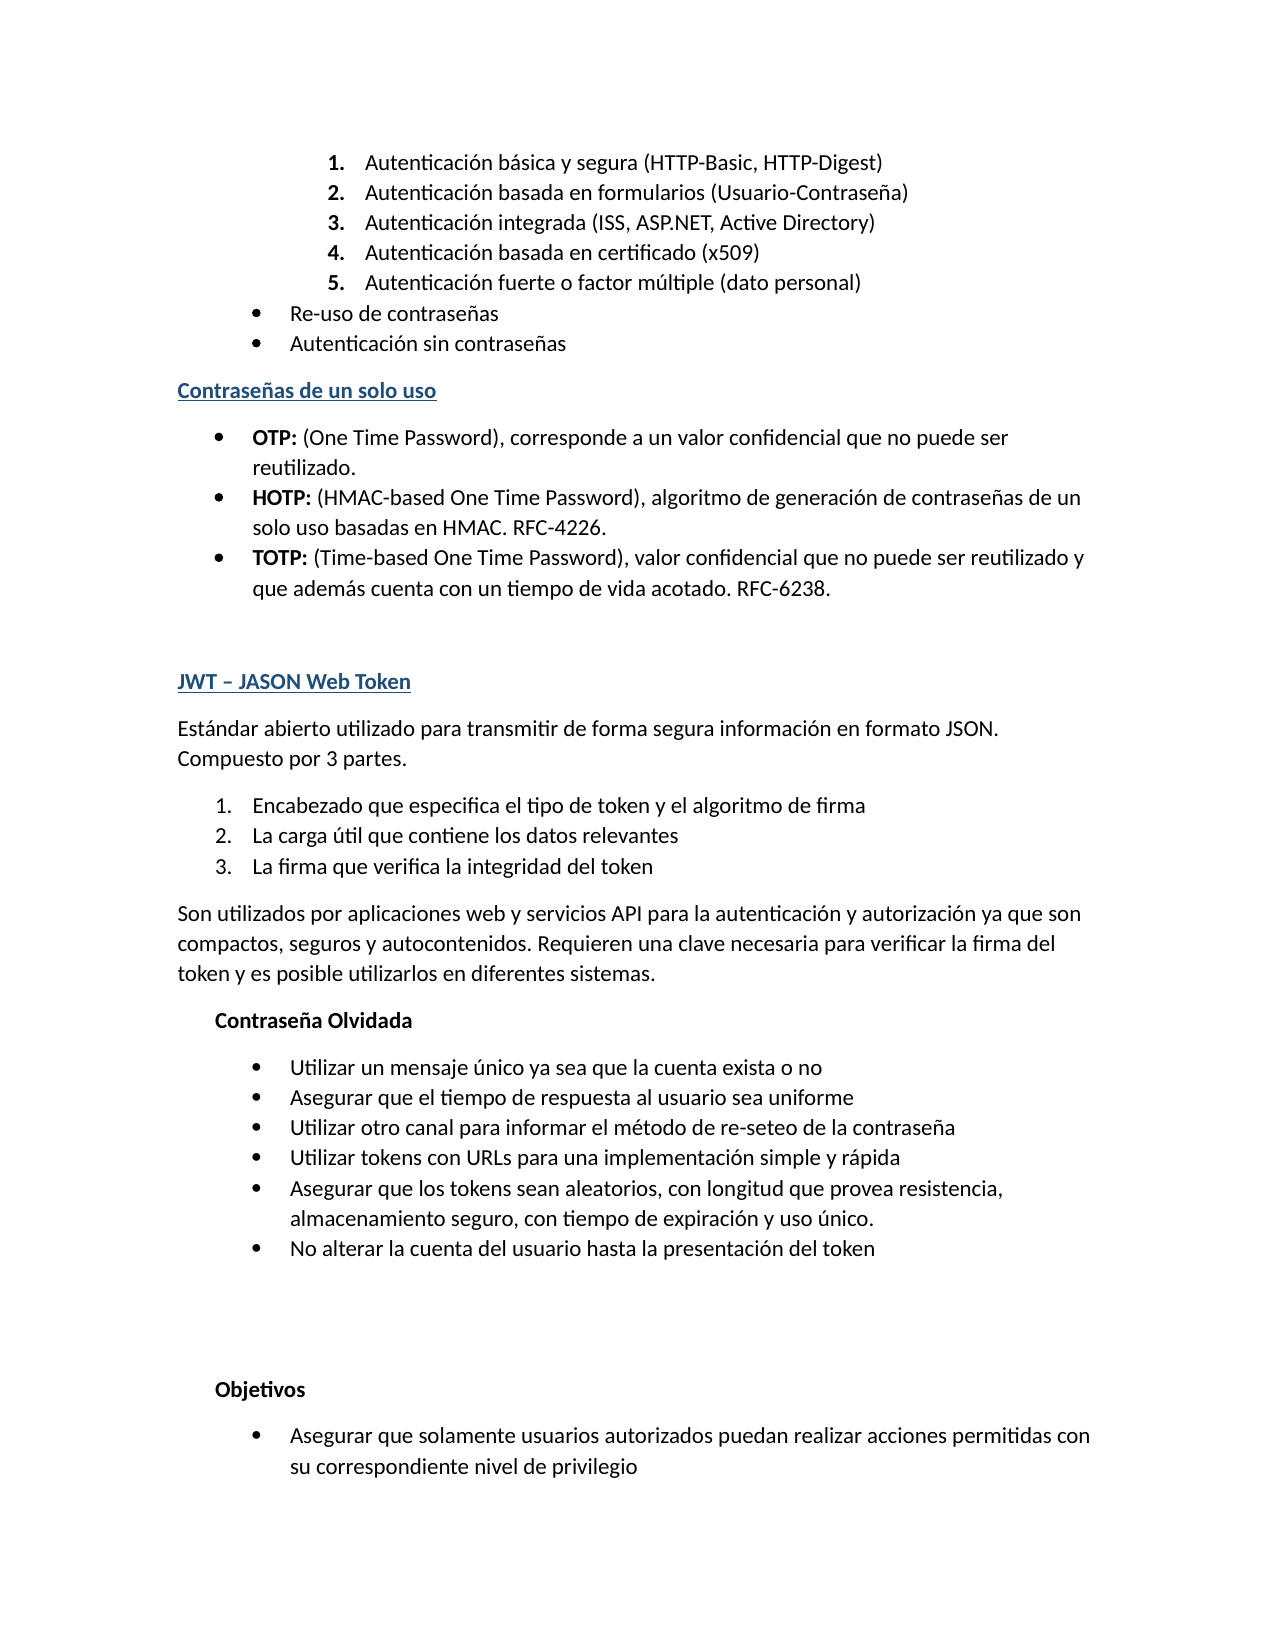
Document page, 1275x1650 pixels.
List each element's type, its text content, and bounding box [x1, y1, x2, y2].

text Contraseña Olvidada [215, 1006, 1098, 1034]
list Asegurar que el tiempo de respuesta al usuario sea uniforme [252, 1083, 1098, 1111]
list Autenticación basada en formularios (Usuario-Contraseña) [327, 178, 1098, 206]
list La firma que verifica la integridad del token [215, 852, 1098, 880]
list Re-uso de contraseñas [252, 299, 1098, 327]
list Autenticación fuerte o factor múltiple (dato personal) [327, 268, 1098, 296]
list Asegurar que los tokens sean aleatorios, con longitud que provea resistencia, almacenamiento seguro, con tiempo de expiración y uso único. [252, 1174, 1098, 1232]
text Objetivos [215, 1375, 1098, 1403]
list Utilizar otro canal para informar el método de re-seteo de la contraseña [252, 1113, 1098, 1141]
list Utilizar tokens con URLs para una implementación simple y rápida [252, 1143, 1098, 1171]
text JWT – JASON Web Token [177, 667, 1098, 695]
text Estándar abierto utilizado para transmitir de forma segura información en formato JSON. Compuesto por 3 partes. [177, 714, 1098, 772]
list No alterar la cuenta del usuario hasta la presentación del token [252, 1234, 1098, 1262]
list HOTP: (HMAC-based One Time Password), algoritmo de generación de contraseñas de un solo uso basadas en HMAC. RFC-4226. [215, 483, 1098, 541]
text Son utilizados por aplicaciones web y servicios API para la autenticación y autorización ya que son compactos, seguros y autocontenidos. Requieren una clave necesaria para verificar la firma del token y es posible utilizarlos en diferentes sistemas. [177, 899, 1098, 987]
list Autenticación integrada (ISS, ASP.NET, Active Directory) [327, 208, 1098, 236]
list Autenticación básica y segura (HTTP-Basic, HTTP-Digest) [327, 148, 1098, 176]
text Contraseñas de un solo uso [177, 376, 1098, 404]
list Utilizar un mensaje único ya sea que la cuenta exista o no [252, 1053, 1098, 1081]
list Autenticación sin contraseñas [252, 329, 1098, 357]
list Encabezado que especifica el tipo de token y el algoritmo de firma [215, 791, 1098, 819]
list Autenticación basada en certificado (x509) [327, 238, 1098, 266]
list Asegurar que solamente usuarios autorizados puedan realizar acciones permitidas con su correspondiente nivel de privilegio [252, 1422, 1098, 1480]
list La carga útil que contiene los datos relevantes [215, 822, 1098, 849]
list TOTP: (Time-based One Time Password), valor confidencial que no puede ser reutilizado y que además cuenta con un tiempo de vida acotado. RFC-6238. [215, 543, 1098, 602]
list OTP: (One Time Password), corresponde a un valor confidencial que no puede ser reutilizado. [215, 423, 1098, 481]
